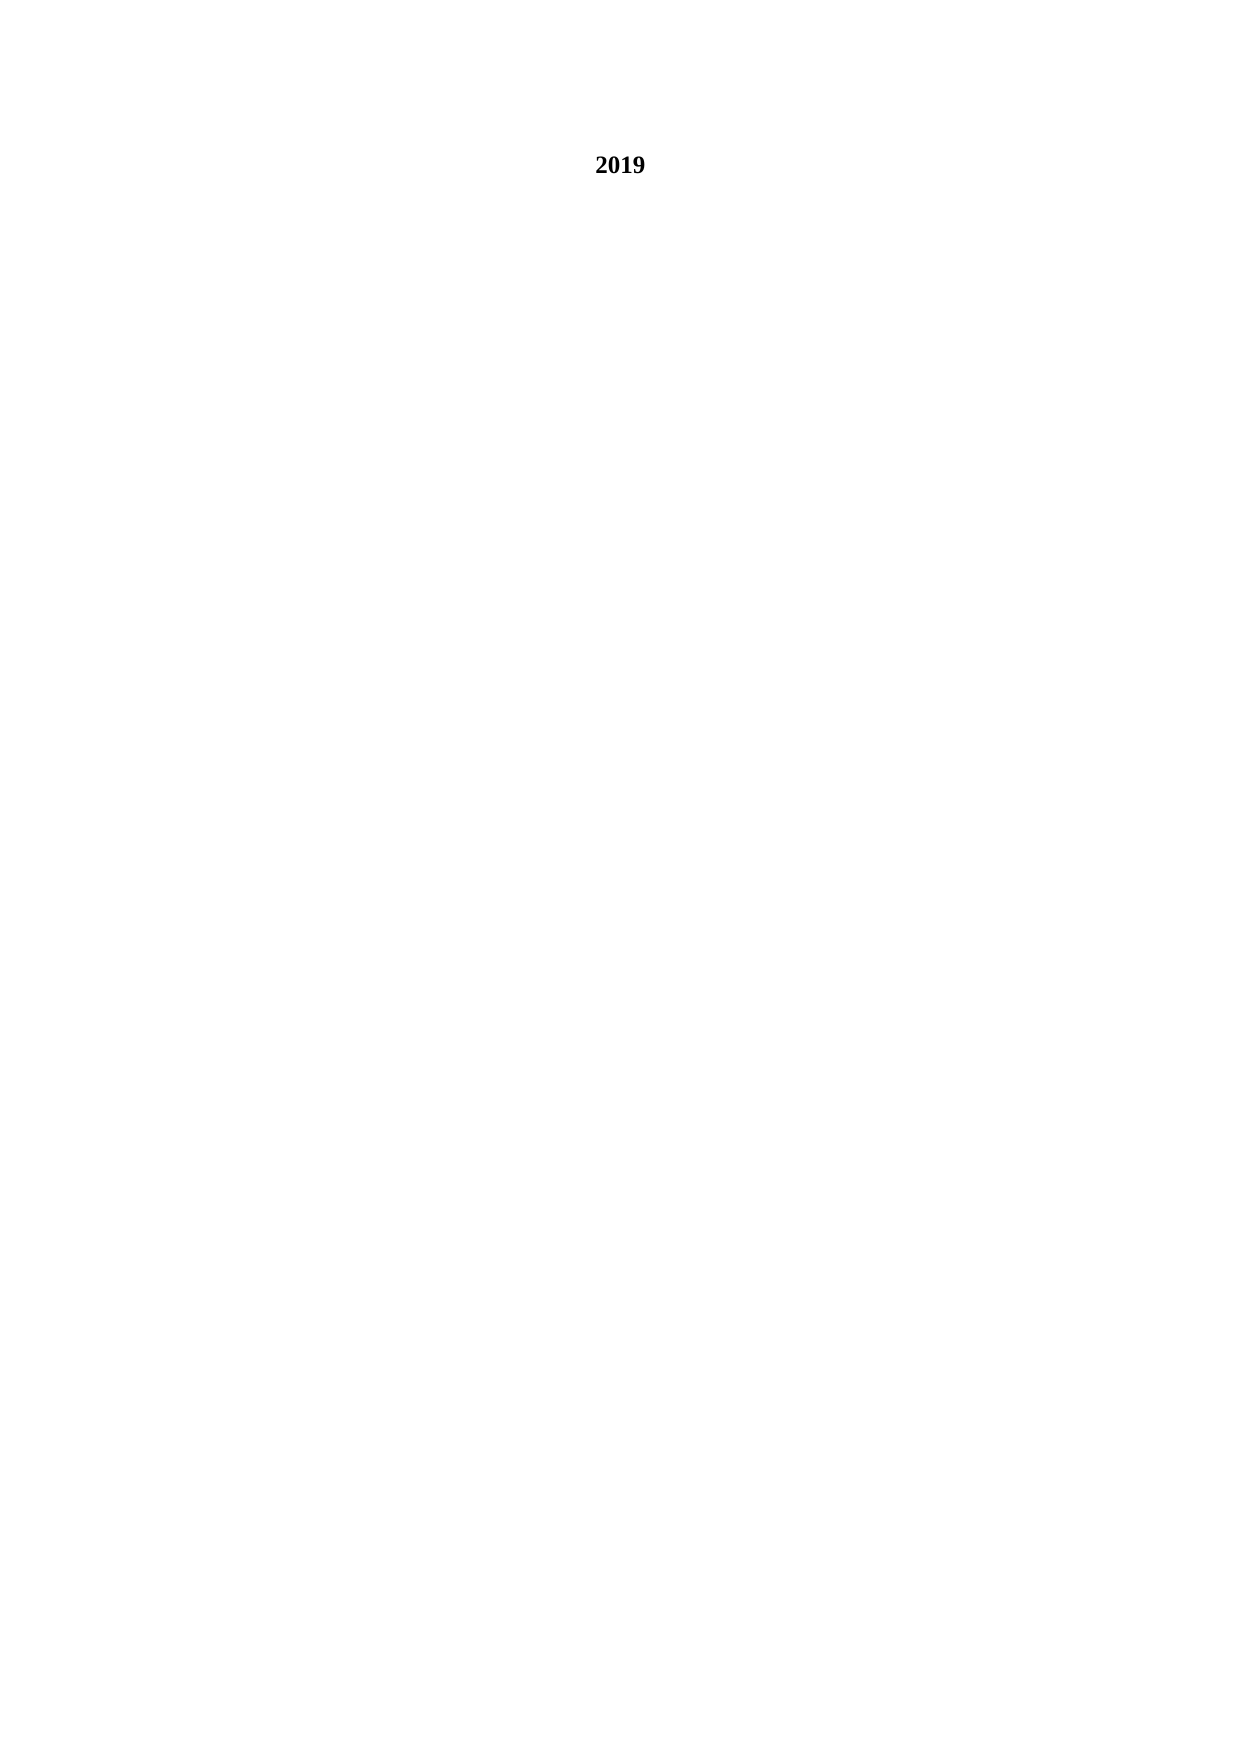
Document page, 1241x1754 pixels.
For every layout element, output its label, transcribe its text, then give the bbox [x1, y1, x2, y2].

list 2019 [150, 150, 1090, 179]
